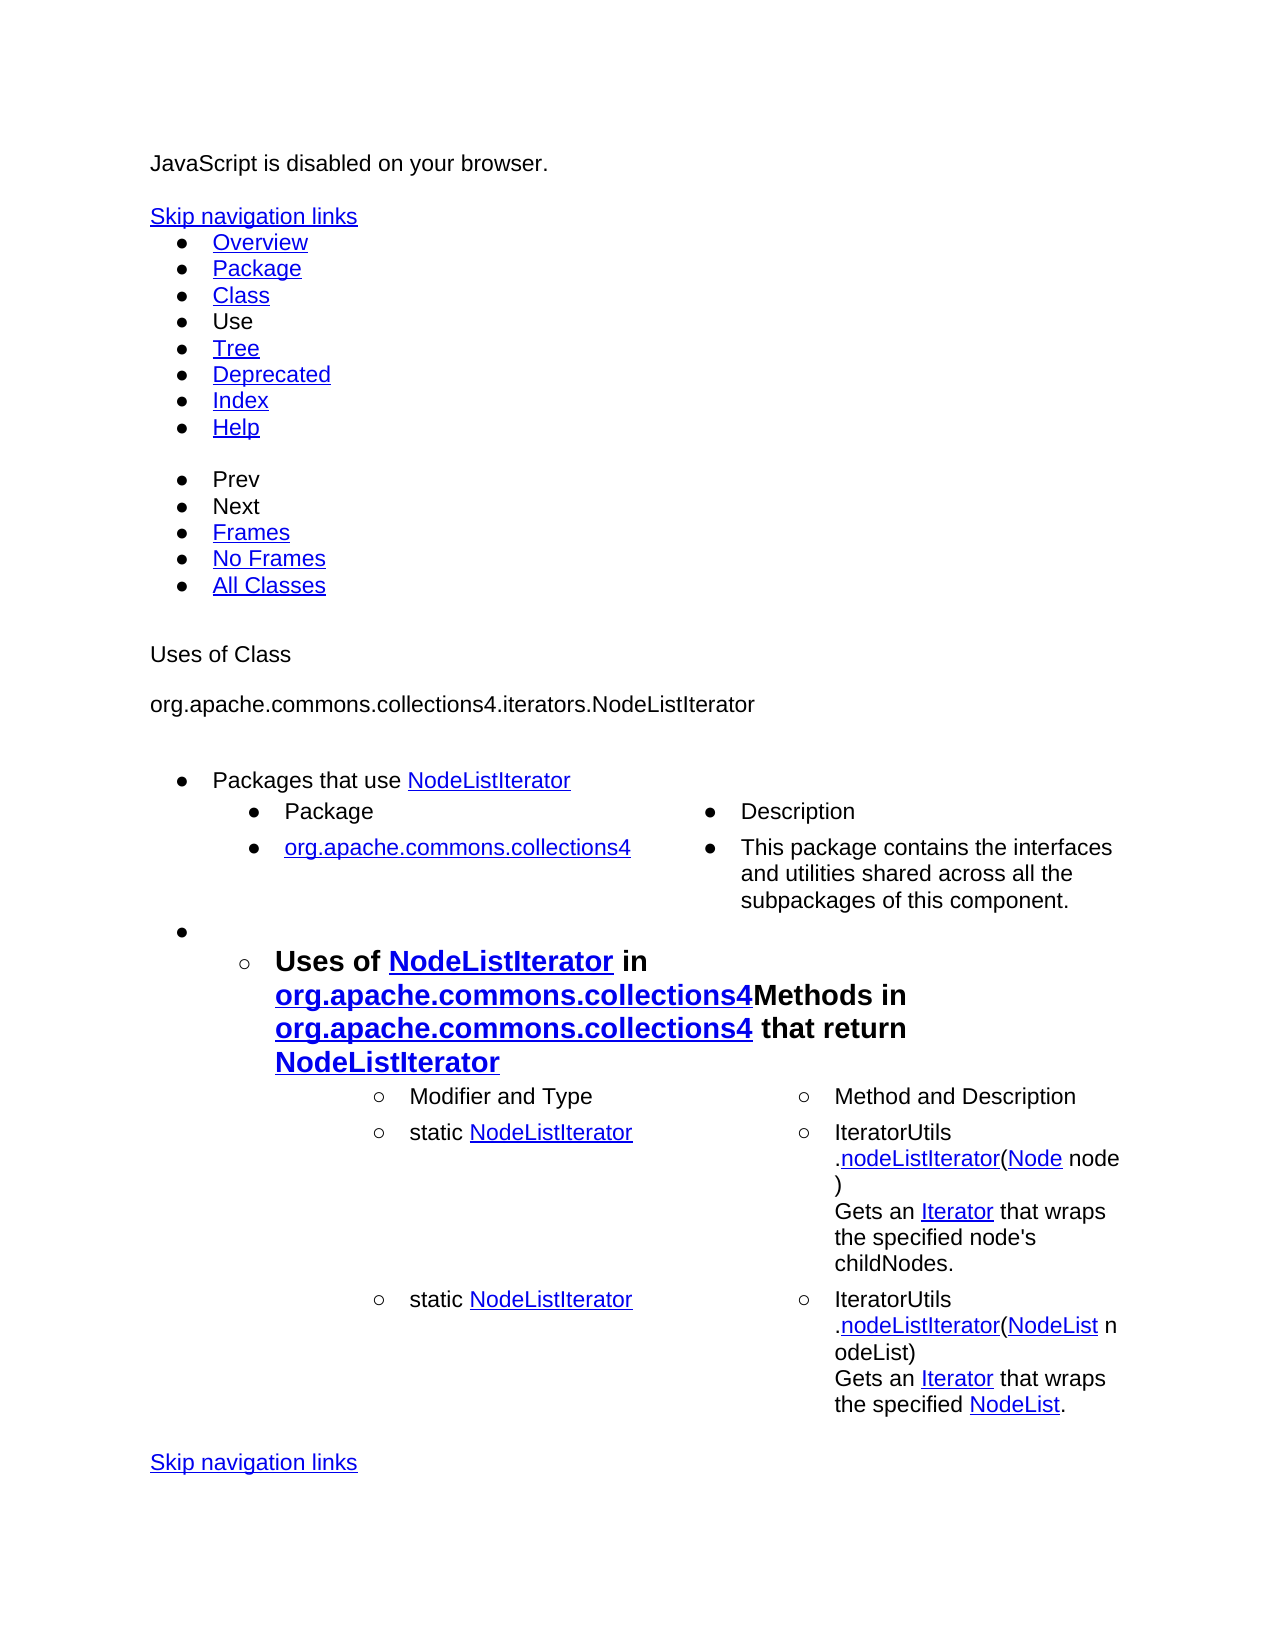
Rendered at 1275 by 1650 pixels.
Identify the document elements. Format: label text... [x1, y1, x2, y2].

list Use [175, 308, 1125, 334]
list Class [175, 282, 1125, 308]
text JavaScript is disabled on your browser. [150, 150, 1125, 176]
list Packages that use NodeListIterator [175, 767, 1125, 793]
subtitle Uses of NodeListIterator in org.apache.commons.collections4Methods in org.apache.commons.collections4 that return NodeListIterator [237, 944, 1125, 1078]
list Deprecated [175, 361, 1125, 387]
list Help [175, 413, 1125, 440]
list Package [175, 255, 1125, 282]
list Index [175, 387, 1125, 413]
table_header Modifier and Type [280, 1078, 705, 1114]
list Prev [175, 466, 1125, 493]
table_cell IteratorUtils.nodeListIterator(NodeList nodeList) Gets an Iterator that wraps the specified NodeList. [705, 1281, 1130, 1422]
table_header Package [217, 794, 673, 829]
list Overview [175, 229, 1125, 255]
text Skip navigation links [150, 203, 1125, 229]
text Skip navigation links [150, 1449, 1125, 1475]
table_cell IteratorUtils.nodeListIterator(Node node) Gets an Iterator that wraps the specified node's childNodes. [705, 1114, 1130, 1281]
table_cell This package contains the interfaces and utilities shared across all the subpackages of this component. [674, 829, 1130, 918]
list Next [175, 493, 1125, 519]
table_cell static NodeListIterator [280, 1281, 705, 1422]
text Uses of Class [150, 641, 1125, 667]
list All Classes [175, 572, 1125, 598]
text org.apache.commons.collections4.iterators.NodeListIterator [150, 691, 1125, 717]
table_cell static NodeListIterator [280, 1114, 705, 1281]
list Tree [175, 334, 1125, 361]
table_header Method and Description [705, 1078, 1130, 1114]
list Frames [175, 519, 1125, 545]
table_header Description [674, 794, 1130, 829]
table_cell org.apache.commons.collections4 [217, 829, 673, 918]
list No Frames [175, 545, 1125, 572]
